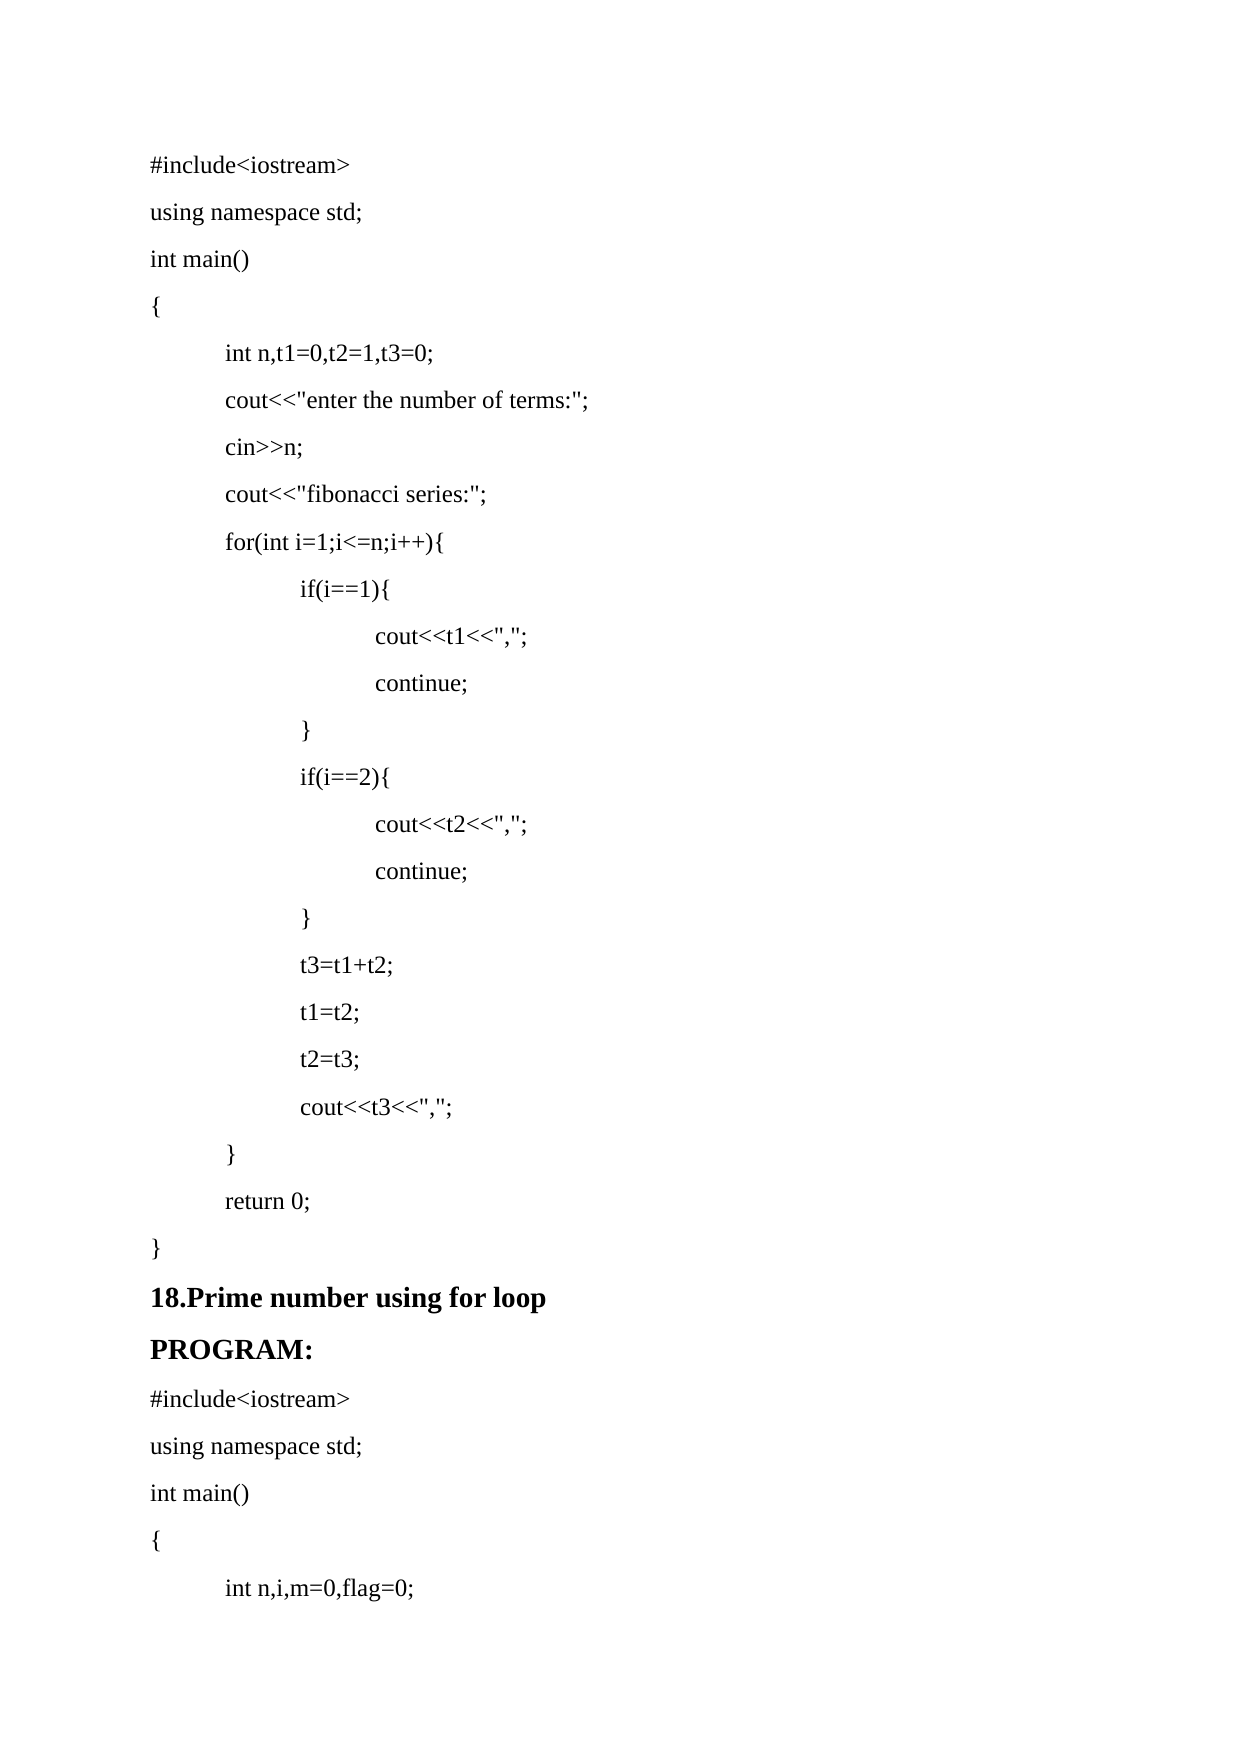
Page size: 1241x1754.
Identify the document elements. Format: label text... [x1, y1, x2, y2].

text cout<<"fibonacci series:"; [150, 479, 1090, 508]
text int main() [150, 1478, 1090, 1507]
text if(i==2){ [150, 762, 1090, 791]
text { [150, 1526, 1090, 1554]
text cout<<t3<<","; [150, 1092, 1090, 1120]
text #include<iostream> [150, 150, 1090, 179]
text t1=t2; [150, 997, 1090, 1026]
text using namespace std; [150, 197, 1090, 226]
text int main() [150, 244, 1090, 273]
text } [150, 715, 1090, 744]
text return 0; [150, 1186, 1090, 1214]
text int n,i,m=0,flag=0; [150, 1573, 1090, 1601]
text { [150, 291, 1090, 320]
text cout<<"enter the number of terms:"; [150, 385, 1090, 414]
text 18.Prime number using for loop [150, 1280, 1090, 1313]
text t3=t1+t2; [150, 950, 1090, 979]
text int n,t1=0,t2=1,t3=0; [150, 338, 1090, 367]
text } [150, 1233, 1090, 1262]
text using namespace std; [150, 1431, 1090, 1460]
text cout<<t1<<","; [150, 621, 1090, 649]
text cin>>n; [150, 432, 1090, 461]
text } [150, 1139, 1090, 1167]
text cout<<t2<<","; [150, 809, 1090, 838]
text if(i==1){ [150, 574, 1090, 602]
text PROGRAM: [150, 1332, 1090, 1366]
text t2=t3; [150, 1044, 1090, 1073]
text #include<iostream> [150, 1384, 1090, 1413]
text for(int i=1;i<=n;i++){ [150, 527, 1090, 555]
text } [150, 903, 1090, 932]
text continue; [150, 856, 1090, 885]
text continue; [150, 668, 1090, 697]
